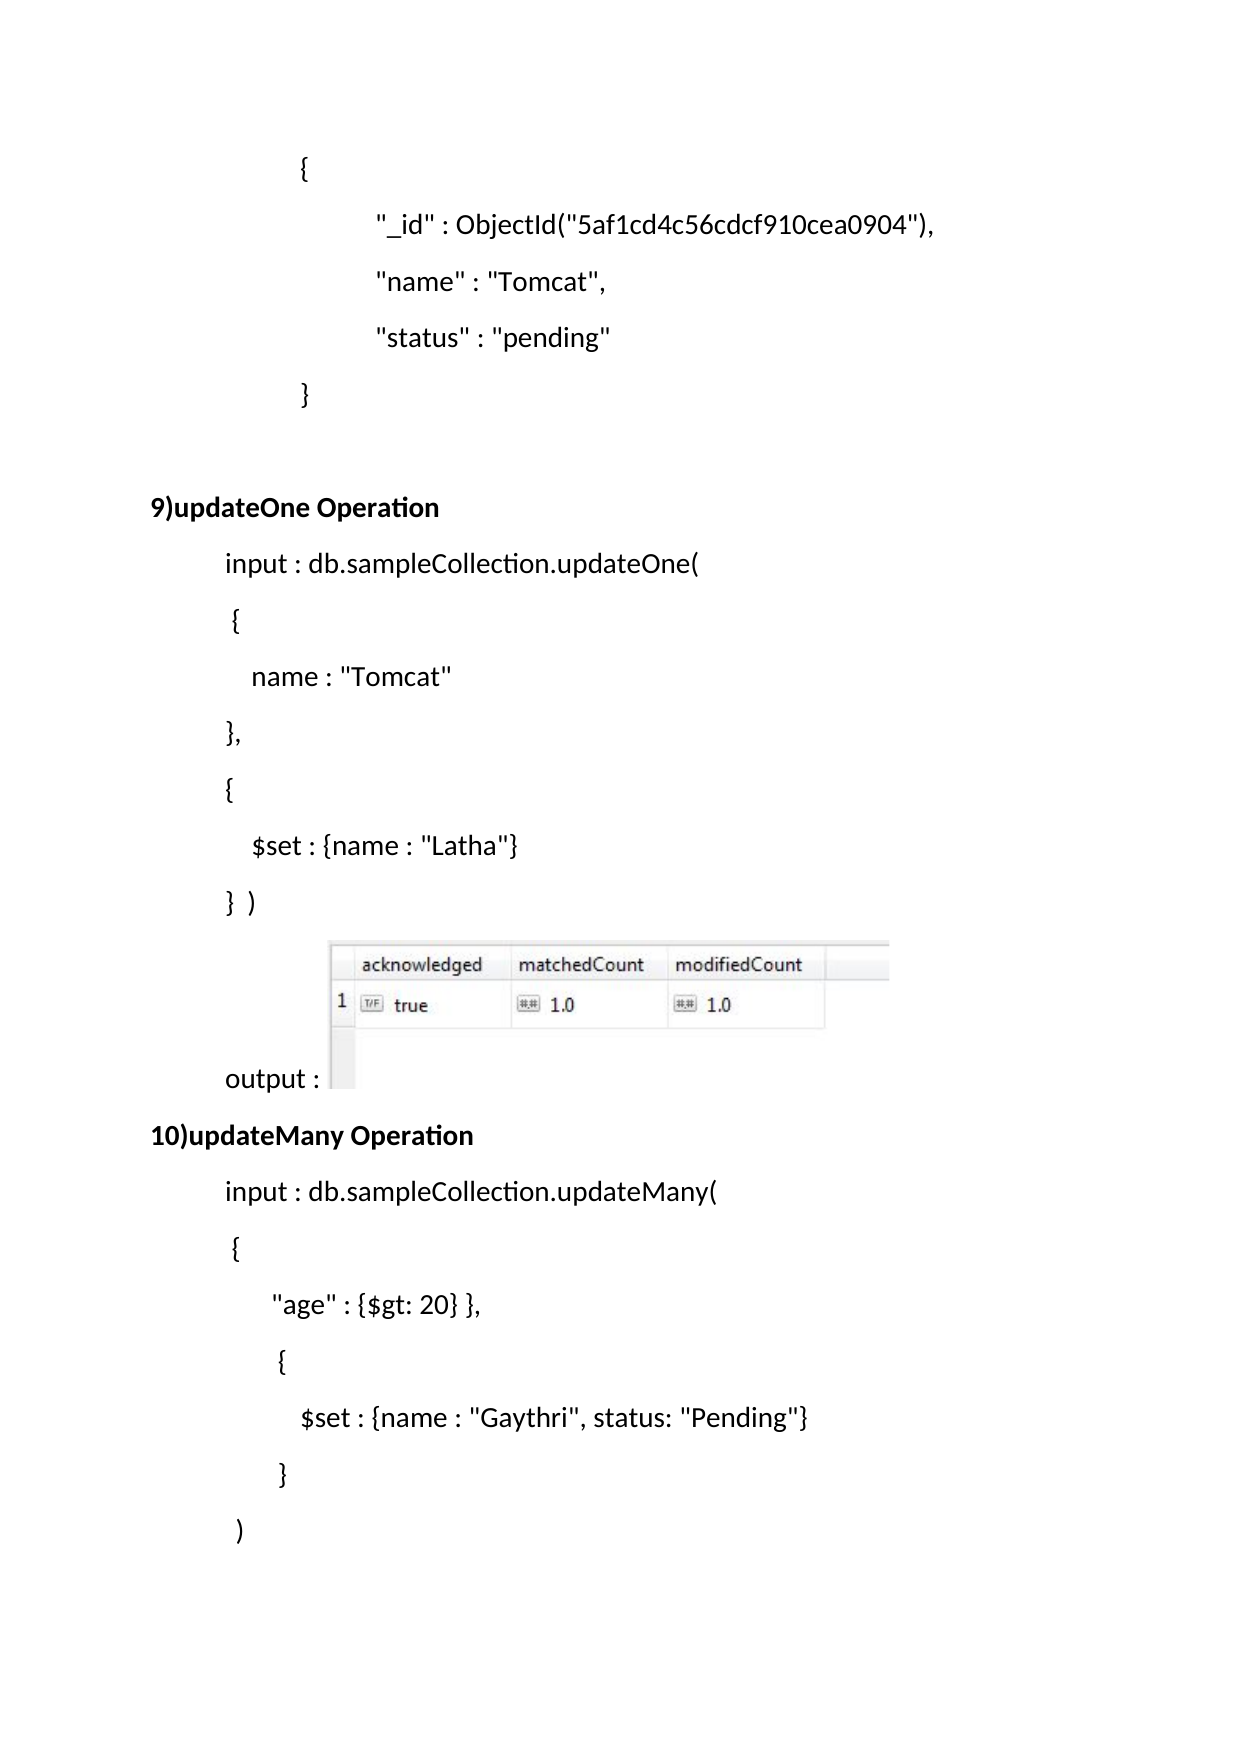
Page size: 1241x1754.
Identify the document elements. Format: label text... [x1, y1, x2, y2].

text "age" : {$gt: 20} }, [150, 1286, 1090, 1322]
text "_id" : ObjectId("5af1cd4c56cdcf910cea0904"), [150, 206, 1090, 242]
text } [150, 376, 1090, 411]
text "name" : "Tomcat", [150, 263, 1090, 298]
text { [150, 771, 1090, 807]
text input : db.sampleCollection.updateOne( [150, 545, 1090, 581]
text $set : {name : "Latha"} [150, 827, 1090, 863]
text 10)updateMany Operation [150, 1117, 1090, 1153]
text { [150, 1343, 1090, 1378]
text $set : {name : "Gaythri", status: "Pending"} [150, 1399, 1090, 1435]
text 9)updateOne Operation [150, 489, 1090, 524]
text "status" : "pending" [150, 319, 1090, 355]
text } [150, 1456, 1090, 1491]
text }, [150, 714, 1090, 750]
text input : db.sampleCollection.updateMany( [150, 1173, 1090, 1209]
text } ) [150, 884, 1090, 919]
picture [327, 940, 890, 1089]
text { [150, 1230, 1090, 1266]
text ) [150, 1512, 1090, 1548]
text { [150, 150, 1090, 186]
text name : "Tomcat" [150, 658, 1090, 694]
text { [150, 602, 1090, 637]
